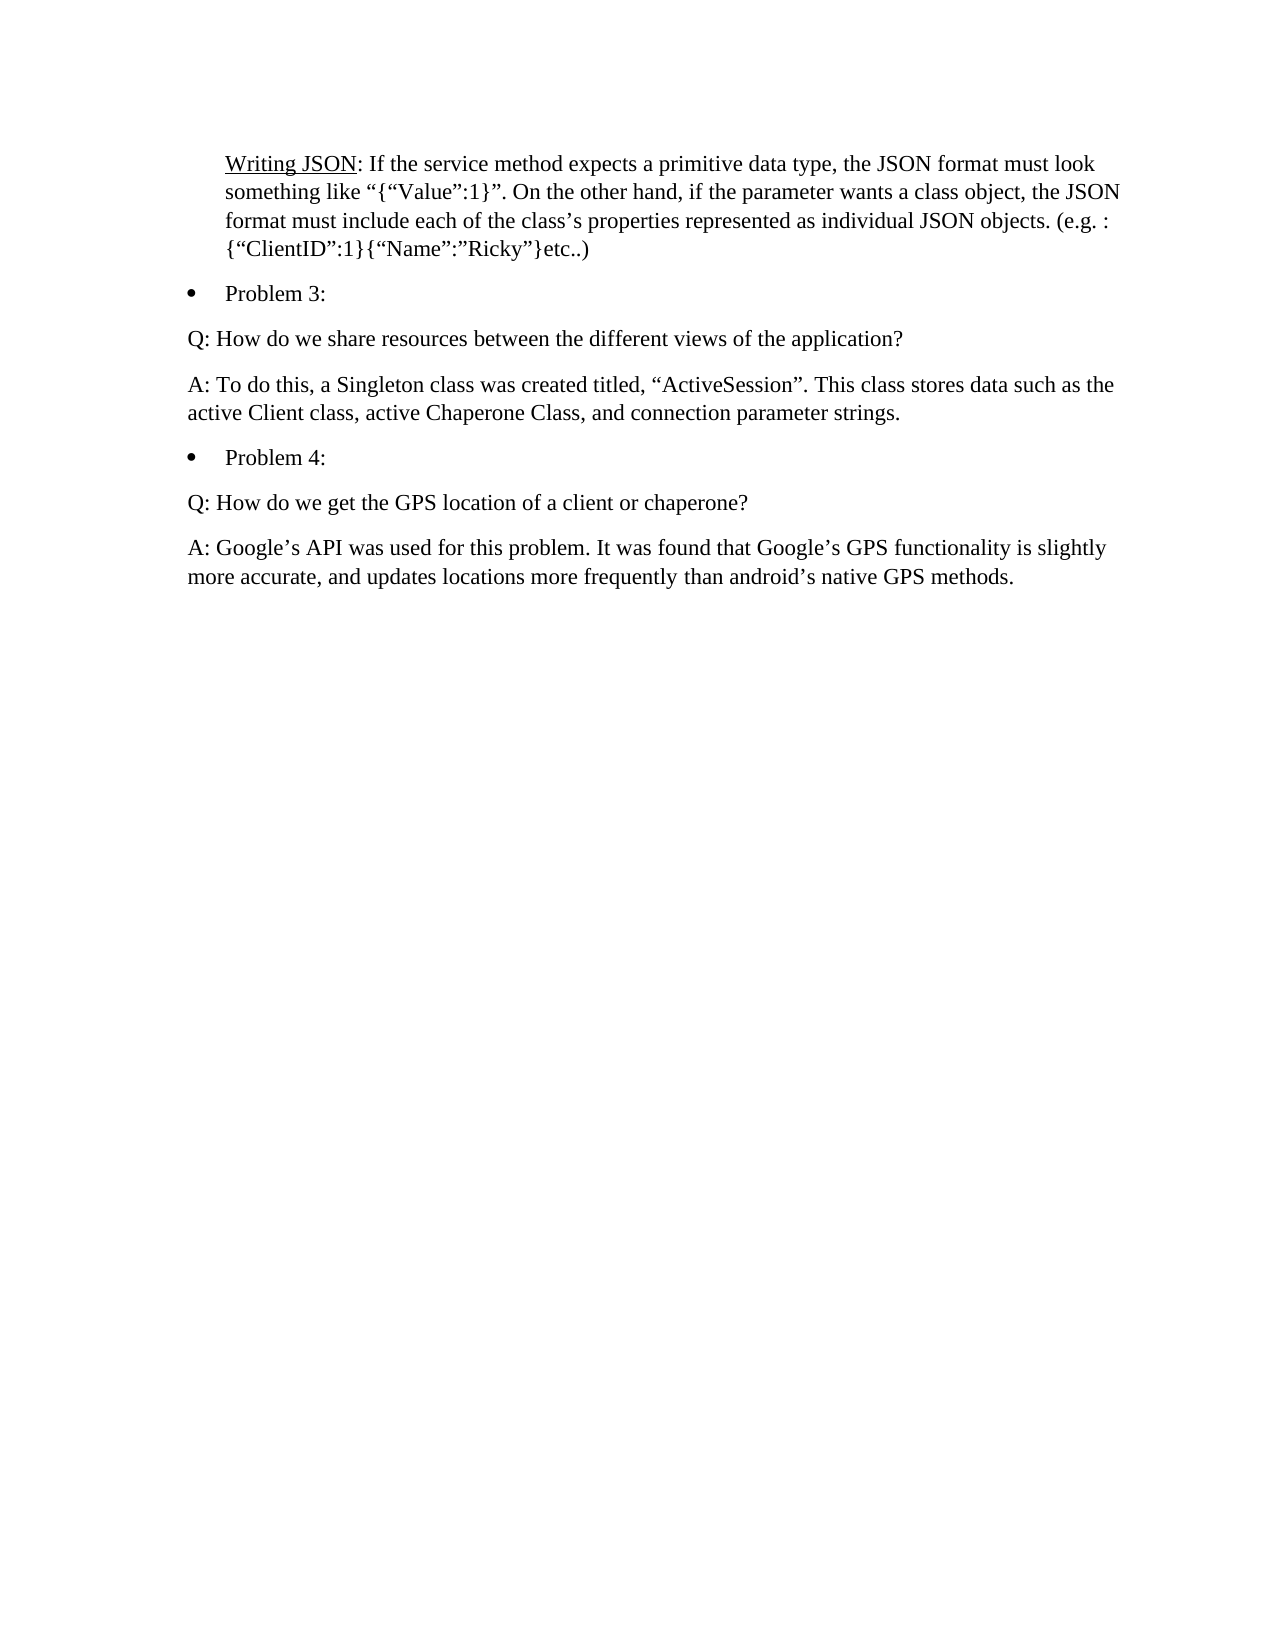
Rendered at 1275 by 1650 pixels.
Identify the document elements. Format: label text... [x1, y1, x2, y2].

text A: To do this, a Singleton class was created titled, “ActiveSession”. This class stores data such as the active Client class, active Chaperone Class, and connection parameter strings. [187, 371, 1125, 425]
list Problem 4: [187, 444, 1125, 471]
text Q: How do we share resources between the different views of the application? [187, 326, 1125, 352]
text Writing JSON: If the service method expects a primitive data type, the JSON format must look something like “{“Value”:1}”. On the other hand, if the parameter wants a class object, the JSON format must include each of the class’s properties represented as individual JSON objects. (e.g. :{“ClientID”:1}{“Name”:”Ricky”}etc..) [225, 150, 1125, 262]
list Problem 3: [187, 280, 1125, 307]
text A: Google’s API was used for this problem. It was found that Google’s GPS functionality is slightly more accurate, and updates locations more frequently than android’s native GPS methods. [187, 534, 1125, 589]
text Q: How do we get the GPS location of a client or chaperone? [187, 489, 1125, 516]
